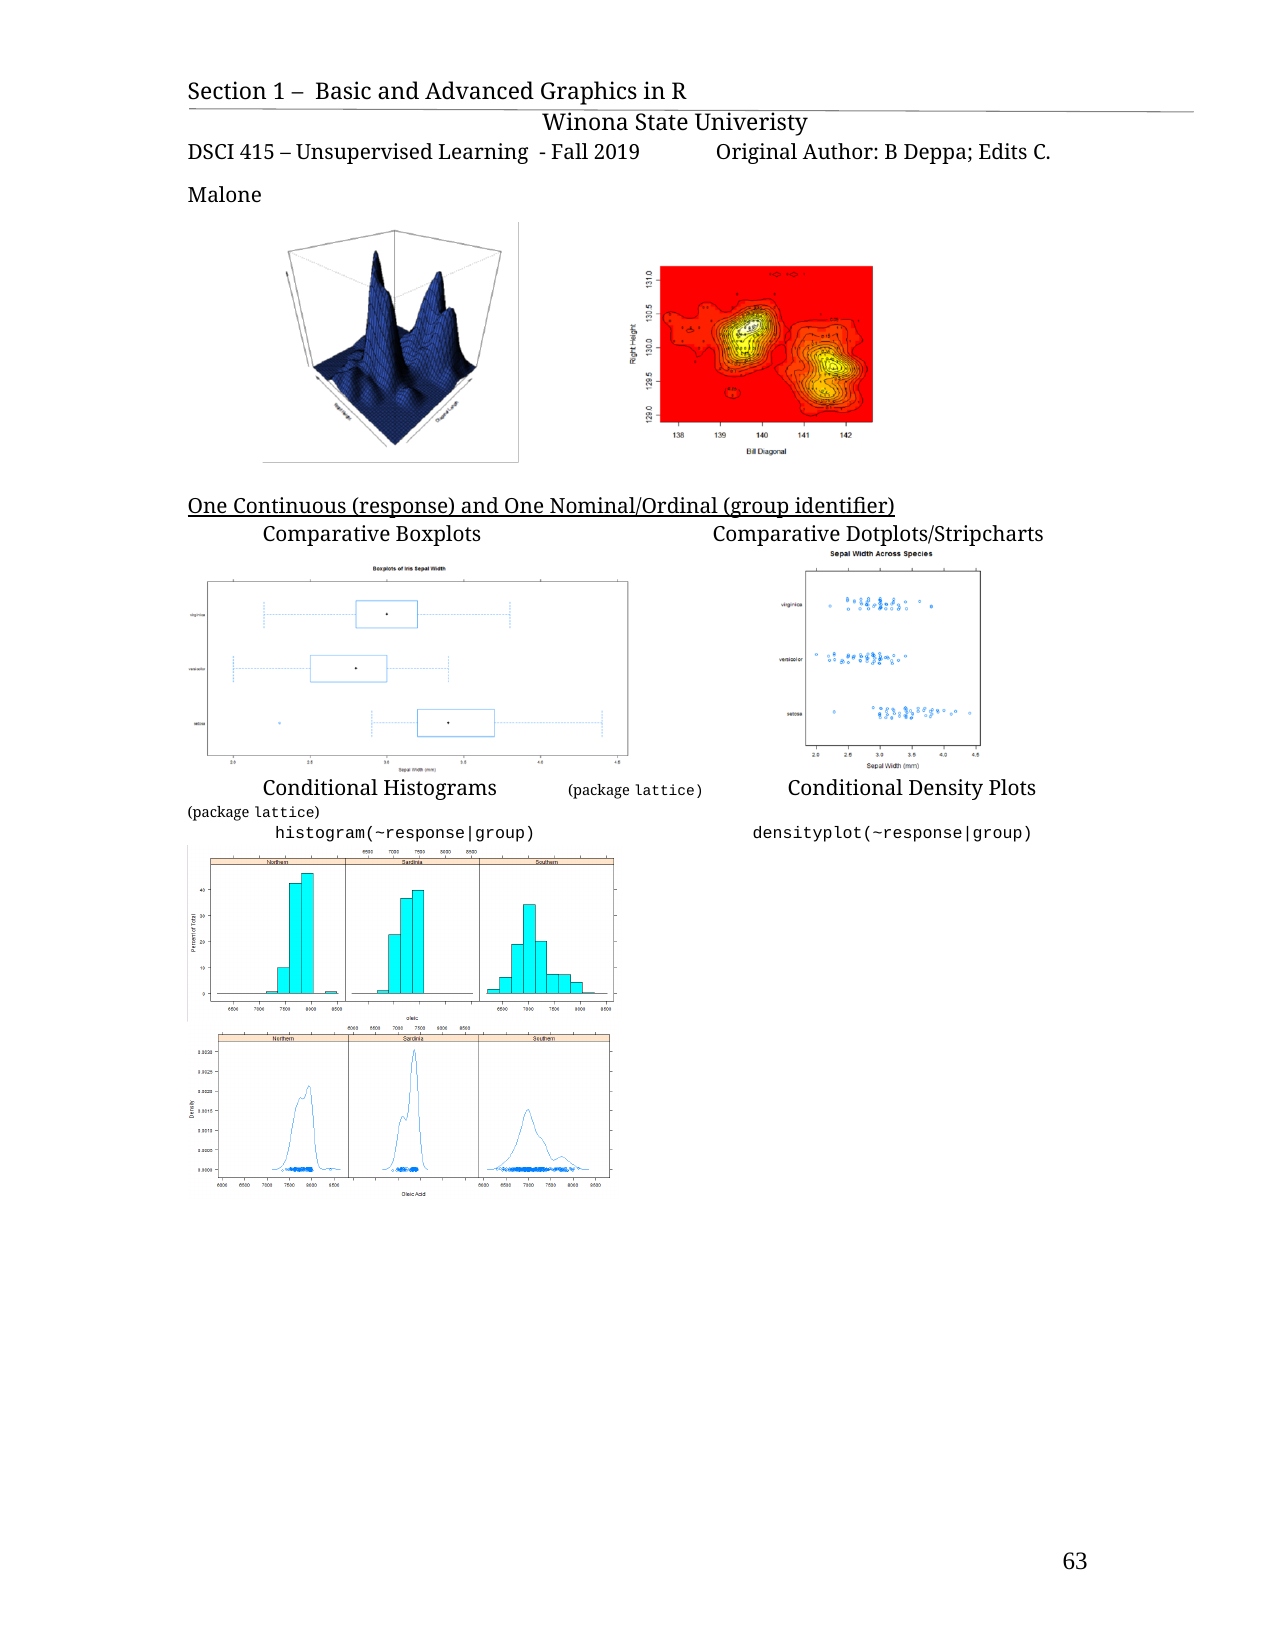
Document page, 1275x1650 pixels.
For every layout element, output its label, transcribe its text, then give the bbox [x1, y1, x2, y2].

picture [187, 564, 633, 773]
picture [627, 233, 888, 463]
text Conditional Histograms (package lattice) Conditional Density Plots (package lattice) histogram(~response|group) densityplot(~response|group) [187, 773, 1087, 845]
text One Continuous (response) and One Nominal/Ordinal (group identifier) [187, 491, 1087, 519]
text Comparative Boxplots Comparative Dotplots/Stripcharts [187, 519, 1087, 548]
picture [773, 547, 1005, 773]
picture [187, 845, 622, 1199]
picture [262, 222, 519, 463]
